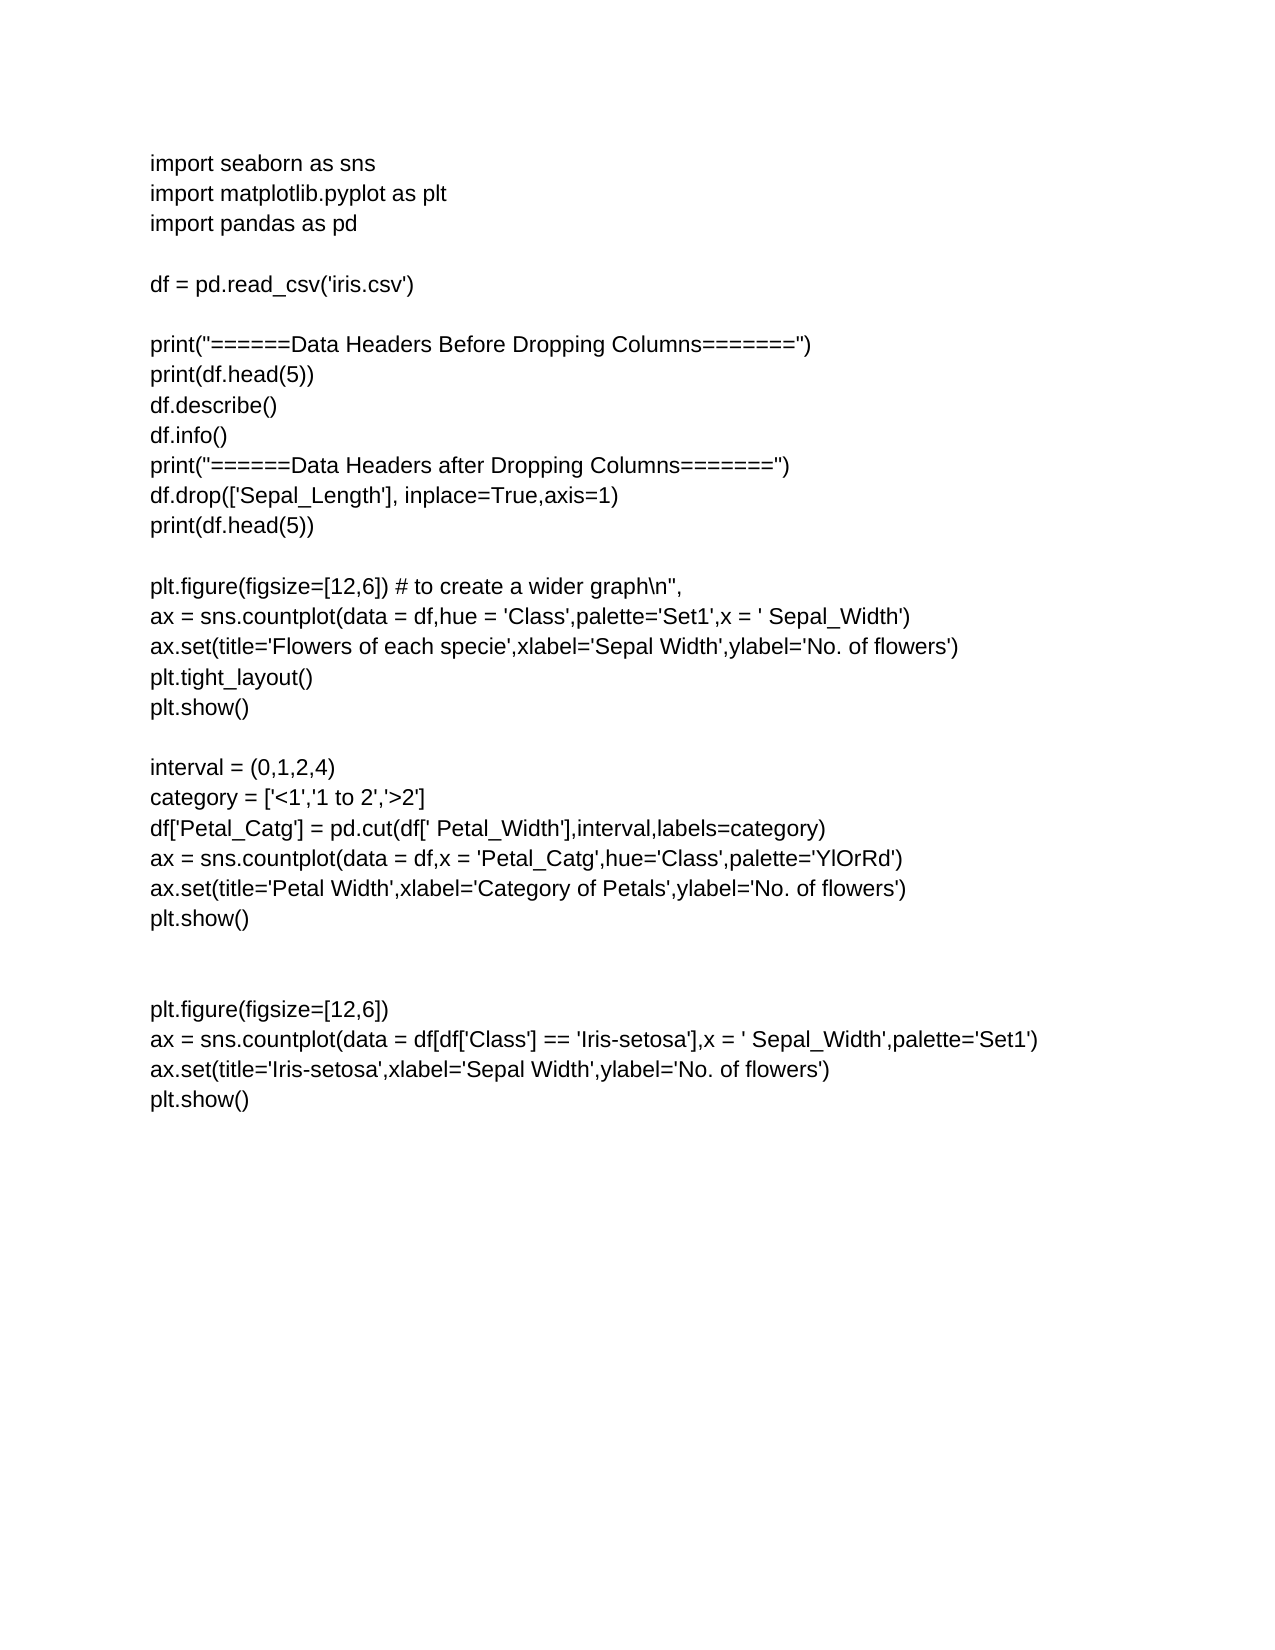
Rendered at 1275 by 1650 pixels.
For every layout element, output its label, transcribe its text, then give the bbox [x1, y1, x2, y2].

text print("======Data Headers Before Dropping Columns=======") [150, 331, 1125, 358]
text ax.set(title='Flowers of each specie',xlabel='Sepal Width',ylabel='No. of flowers') [150, 633, 1125, 660]
text df = pd.read_csv('iris.csv') [150, 271, 1125, 297]
text ax = sns.countplot(data = df[df['Class'] == 'Iris-setosa'],x = ' Sepal_Width',palette='Set1') [150, 1026, 1125, 1052]
text df.info() [150, 422, 1125, 448]
text import pandas as pd [150, 210, 1125, 237]
text import seaborn as sns [150, 150, 1125, 176]
text plt.show() [150, 1086, 1125, 1113]
text df['Petal_Catg'] = pd.cut(df[' Petal_Width'],interval,labels=category) [150, 814, 1125, 841]
text ax = sns.countplot(data = df,x = 'Petal_Catg',hue='Class',palette='YlOrRd') [150, 845, 1125, 871]
text df.describe() [150, 392, 1125, 418]
text ax = sns.countplot(data = df,hue = 'Class',palette='Set1',x = ' Sepal_Width') [150, 603, 1125, 629]
text plt.figure(figsize=[12,6]) [150, 996, 1125, 1022]
text print(df.head(5)) [150, 512, 1125, 539]
text print(df.head(5)) [150, 361, 1125, 388]
text plt.show() [150, 905, 1125, 932]
text ax.set(title='Iris-setosa',xlabel='Sepal Width',ylabel='No. of flowers') [150, 1056, 1125, 1083]
text print("======Data Headers after Dropping Columns=======") [150, 452, 1125, 478]
text ax.set(title='Petal Width',xlabel='Category of Petals',ylabel='No. of flowers') [150, 875, 1125, 901]
text plt.figure(figsize=[12,6]) # to create a wider graph\n", [150, 573, 1125, 599]
text plt.tight_layout() [150, 663, 1125, 690]
text plt.show() [150, 694, 1125, 720]
text df.drop(['Sepal_Length'], inplace=True,axis=1) [150, 482, 1125, 509]
text import matplotlib.pyplot as plt [150, 180, 1125, 207]
text category = ['<1','1 to 2','>2'] [150, 784, 1125, 811]
text interval = (0,1,2,4) [150, 754, 1125, 781]
